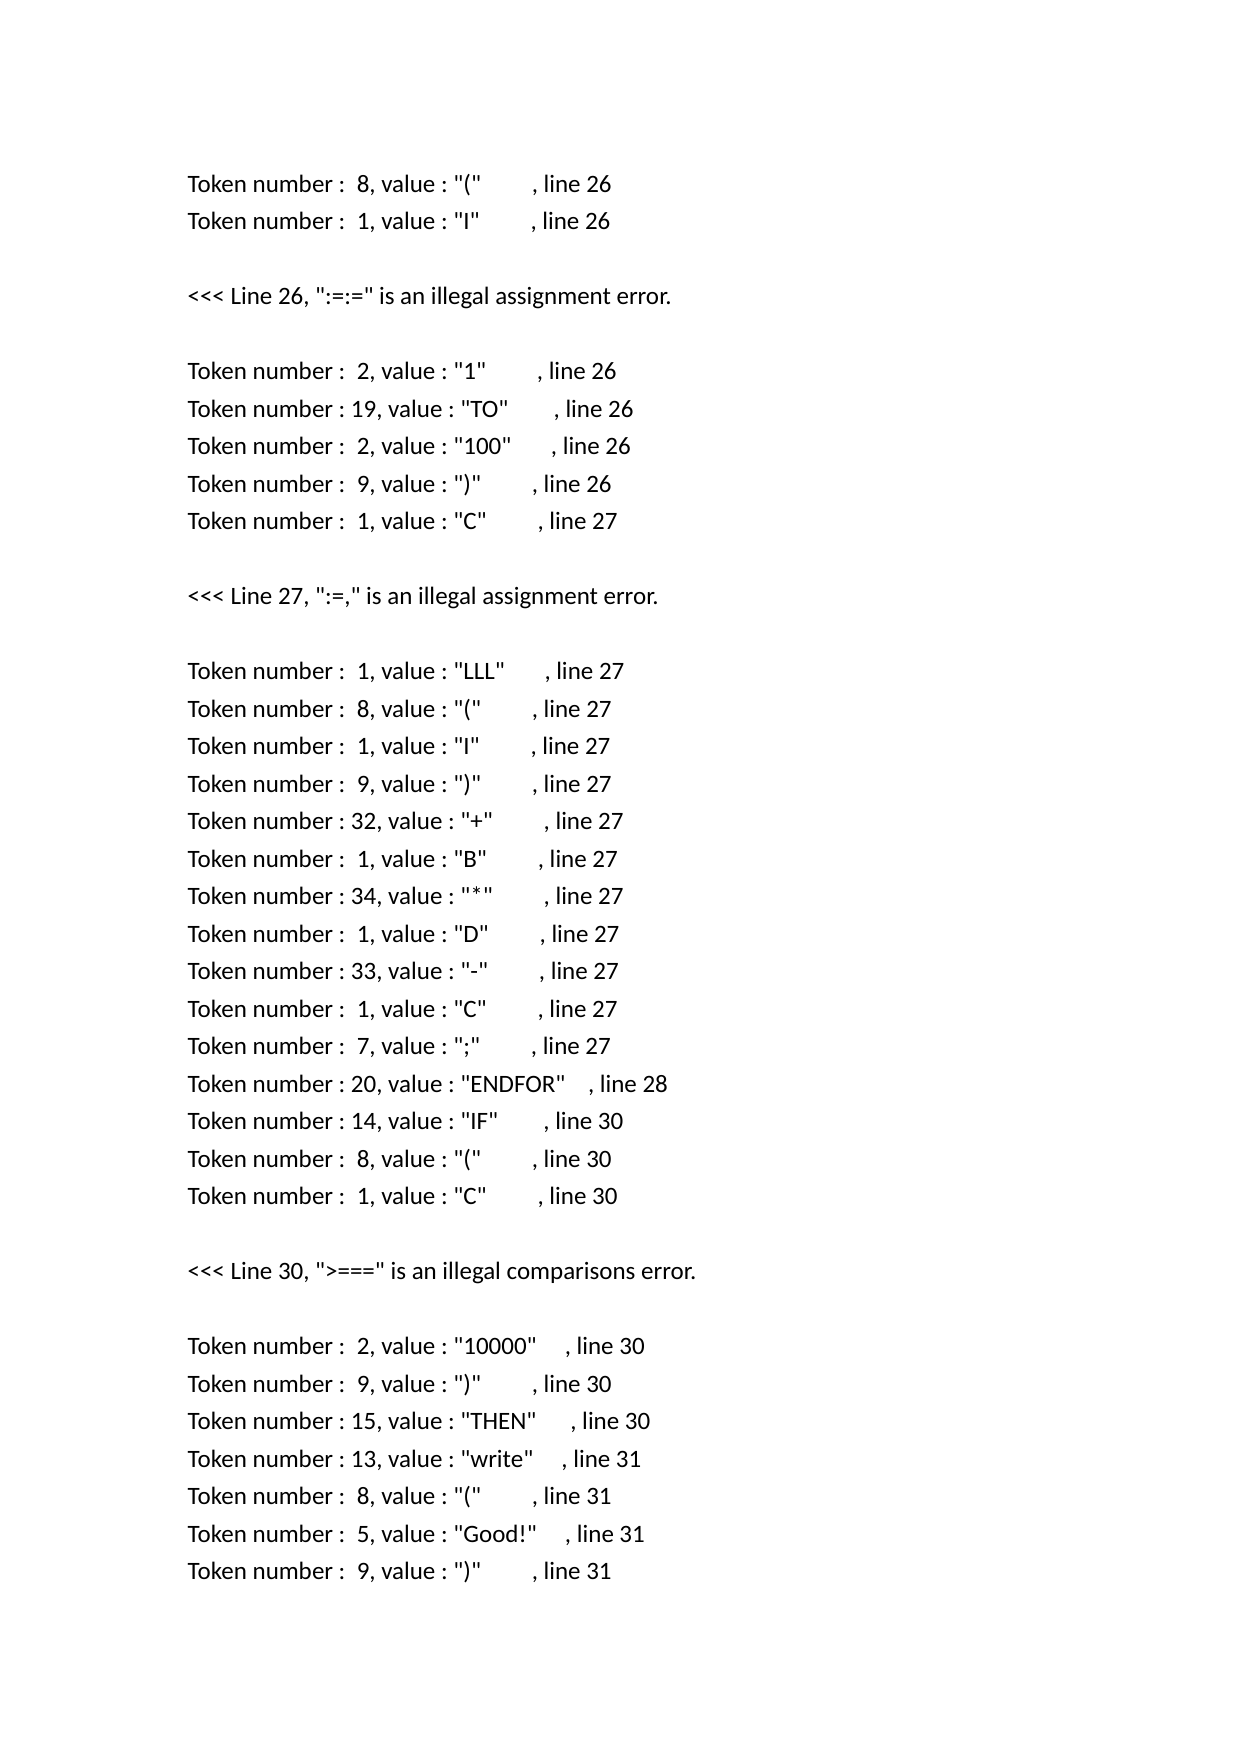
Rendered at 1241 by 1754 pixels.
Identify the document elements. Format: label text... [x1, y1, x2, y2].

text <<< Line 26, ":=:=" is an illegal assignment error. [187, 277, 1053, 314]
text Token number : 8, value : "(" , line 26 [187, 164, 1053, 202]
text Token number : 2, value : "1" , line 26 [187, 352, 1053, 389]
text Token number : 13, value : "write" , line 31 [187, 1439, 1053, 1477]
text Token number : 1, value : "I" , line 27 [187, 727, 1053, 764]
text Token number : 5, value : "Good!" , line 31 [187, 1514, 1053, 1552]
text Token number : 1, value : "D" , line 27 [187, 914, 1053, 952]
text Token number : 8, value : "(" , line 31 [187, 1477, 1053, 1514]
text Token number : 9, value : ")" , line 26 [187, 464, 1053, 502]
text Token number : 1, value : "C" , line 30 [187, 1177, 1053, 1214]
text Token number : 2, value : "100" , line 26 [187, 427, 1053, 464]
text Token number : 1, value : "B" , line 27 [187, 839, 1053, 877]
text Token number : 9, value : ")" , line 27 [187, 764, 1053, 802]
text Token number : 32, value : "+" , line 27 [187, 802, 1053, 839]
text Token number : 20, value : "ENDFOR" , line 28 [187, 1064, 1053, 1102]
text <<< Line 30, ">===" is an illegal comparisons error. [187, 1252, 1053, 1289]
text Token number : 34, value : "*" , line 27 [187, 877, 1053, 914]
text Token number : 1, value : "LLL" , line 27 [187, 652, 1053, 689]
text Token number : 2, value : "10000" , line 30 [187, 1327, 1053, 1364]
text Token number : 1, value : "C" , line 27 [187, 502, 1053, 539]
text Token number : 1, value : "C" , line 27 [187, 989, 1053, 1027]
text <<< Line 27, ":=," is an illegal assignment error. [187, 577, 1053, 614]
text Token number : 8, value : "(" , line 30 [187, 1139, 1053, 1177]
text Token number : 9, value : ")" , line 31 [187, 1552, 1053, 1589]
text Token number : 8, value : "(" , line 27 [187, 689, 1053, 727]
text Token number : 33, value : "-" , line 27 [187, 952, 1053, 989]
text Token number : 1, value : "I" , line 26 [187, 202, 1053, 239]
text Token number : 15, value : "THEN" , line 30 [187, 1402, 1053, 1439]
text Token number : 14, value : "IF" , line 30 [187, 1102, 1053, 1139]
text Token number : 9, value : ")" , line 30 [187, 1364, 1053, 1402]
text Token number : 7, value : ";" , line 27 [187, 1027, 1053, 1064]
text Token number : 19, value : "TO" , line 26 [187, 389, 1053, 427]
